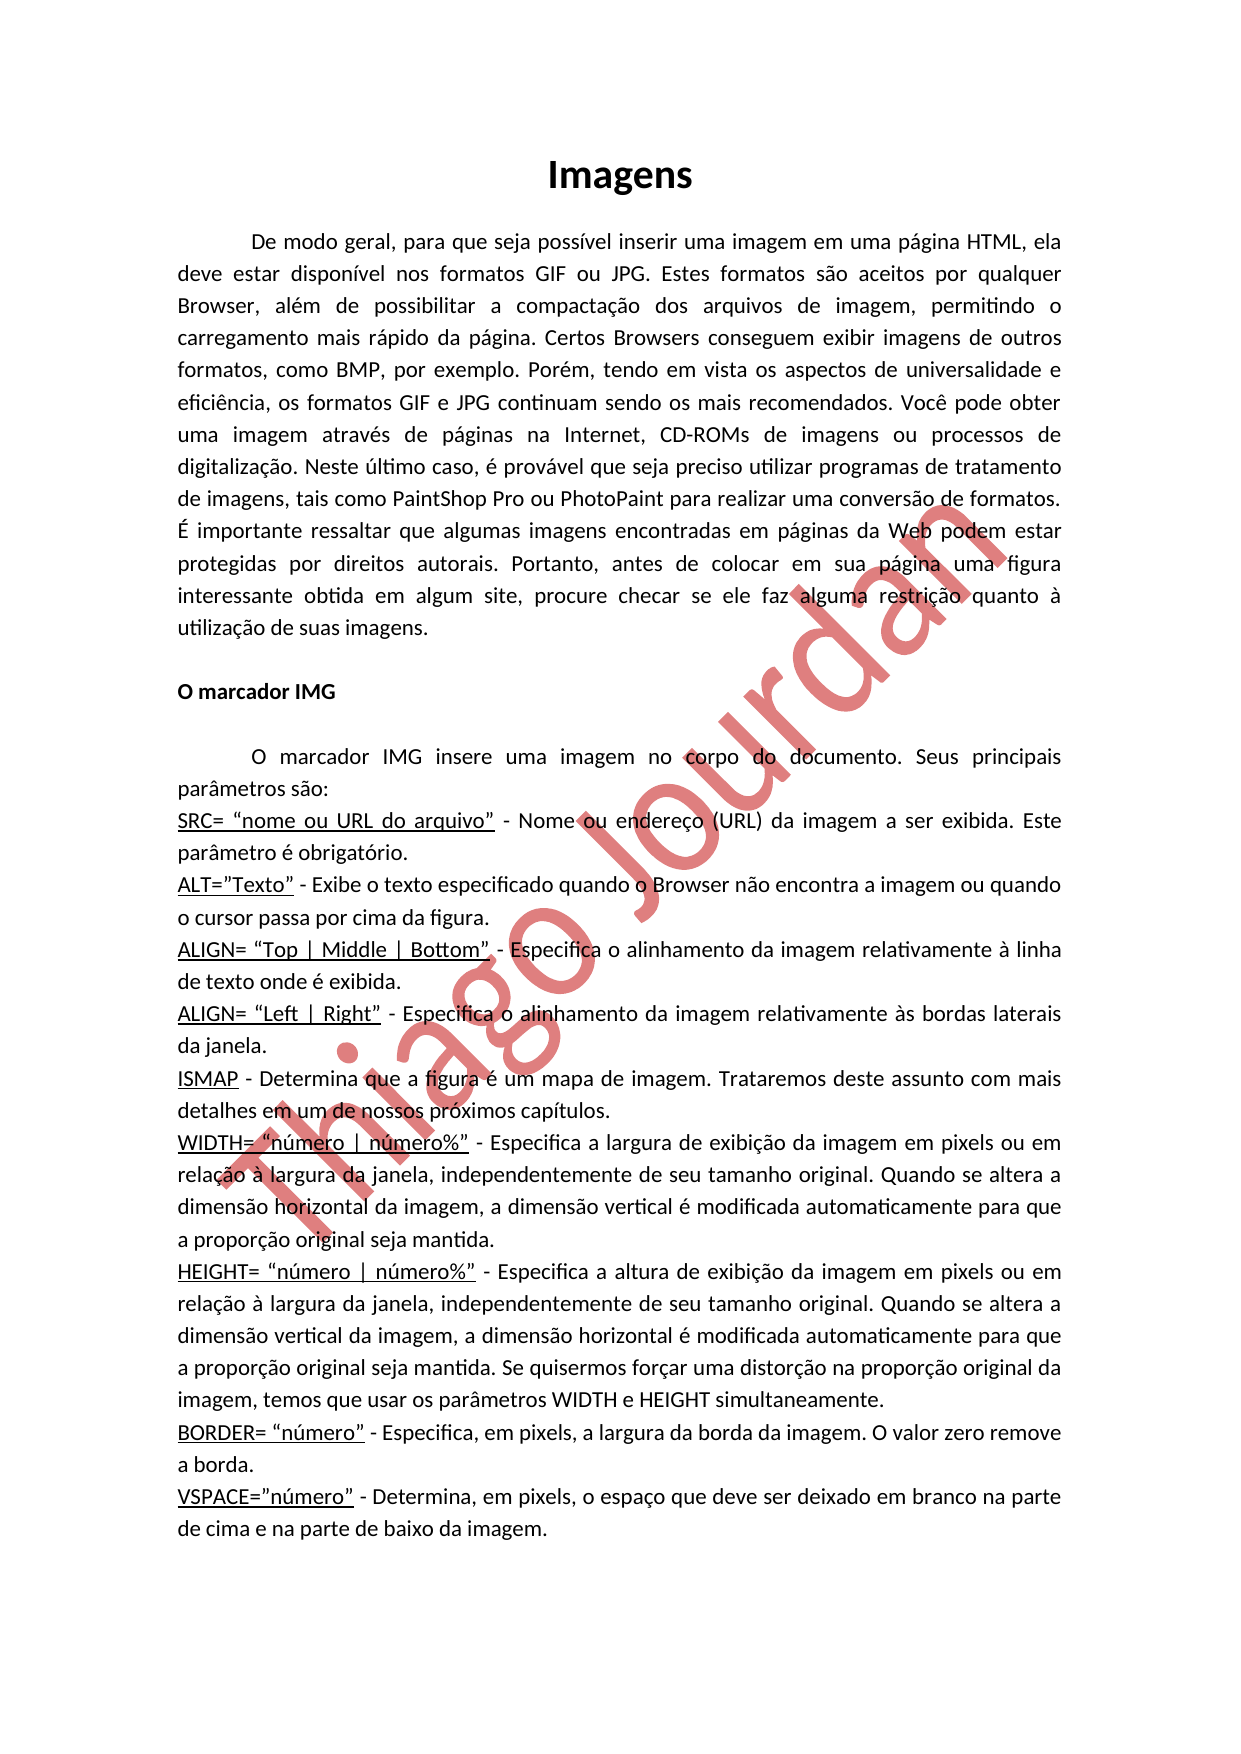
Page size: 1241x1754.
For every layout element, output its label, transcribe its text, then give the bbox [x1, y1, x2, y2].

text HEIGHT= “número | número%” - Especifica a altura de exibição da imagem em pixels ou em relação à largura da janela, independentemente de seu tamanho original. Quando se altera a dimensão vertical da imagem, a dimensão horizontal é modificada automaticamente para que a proporção original seja mantida. Se quisermos forçar uma distorção na proporção original da imagem, temos que usar os parâmetros WIDTH e HEIGHT simultaneamente. [177, 1257, 1063, 1414]
text ALT=”Texto” - Exibe o texto especificado quando o Browser não encontra a imagem ou quando o cursor passa por cima da figura. [177, 871, 1063, 931]
text BORDER= “número” - Especifica, em pixels, a largura da borda da imagem. O valor zero remove a borda. [177, 1418, 1063, 1478]
text ALIGN= “Left | Right” - Especifica o alinhamento da imagem relativamente às bordas laterais da janela. [177, 999, 1063, 1059]
text Imagens [177, 148, 1063, 198]
text O marcador IMG [177, 677, 1063, 706]
text De modo geral, para que seja possível inserir uma imagem em uma página HTML, ela deve estar disponível nos formatos GIF ou JPG. Estes formatos são aceitos por qualquer Browser, além de possibilitar a compactação dos arquivos de imagem, permitindo o carregamento mais rápido da página. Certos Browsers conseguem exibir imagens de outros formatos, como BMP, por exemplo. Porém, tendo em vista os aspectos de universalidade e eficiência, os formatos GIF e JPG continuam sendo os mais recomendados. Você pode obter uma imagem através de páginas na Internet, CD-ROMs de imagens ou processos de digitalização. Neste último caso, é provável que seja preciso utilizar programas de tratamento de imagens, tais como PaintShop Pro ou PhotoPaint para realizar uma conversão de formatos. É importante ressaltar que algumas imagens encontradas em páginas da Web podem estar protegidas por direitos autorais. Portanto, antes de colocar em sua página uma figura interessante obtida em algum site, procure checar se ele faz alguma restrição quanto à utilização de suas imagens. [177, 227, 1063, 641]
text WIDTH= “número | número%” - Especifica a largura de exibição da imagem em pixels ou em relação à largura da janela, independentemente de seu tamanho original. Quando se altera a dimensão horizontal da imagem, a dimensão vertical é modificada automaticamente para que a proporção original seja mantida. [177, 1128, 1063, 1253]
text ALIGN= “Top | Middle | Bottom” - Especifica o alinhamento da imagem relativamente à linha de texto onde é exibida. [177, 935, 1063, 995]
text VSPACE=”número” - Determina, em pixels, o espaço que deve ser deixado em branco na parte de cima e na parte de baixo da imagem. [177, 1482, 1063, 1542]
text SRC= “nome ou URL do arquivo” - Nome ou endereço (URL) da imagem a ser exibida. Este parâmetro é obrigatório. [177, 806, 1063, 866]
text O marcador IMG insere uma imagem no corpo do documento. Seus principais parâmetros são: [177, 742, 1063, 802]
text ISMAP - Determina que a figura é um mapa de imagem. Trataremos deste assunto com mais detalhes em um de nossos próximos capítulos. [177, 1064, 1063, 1124]
